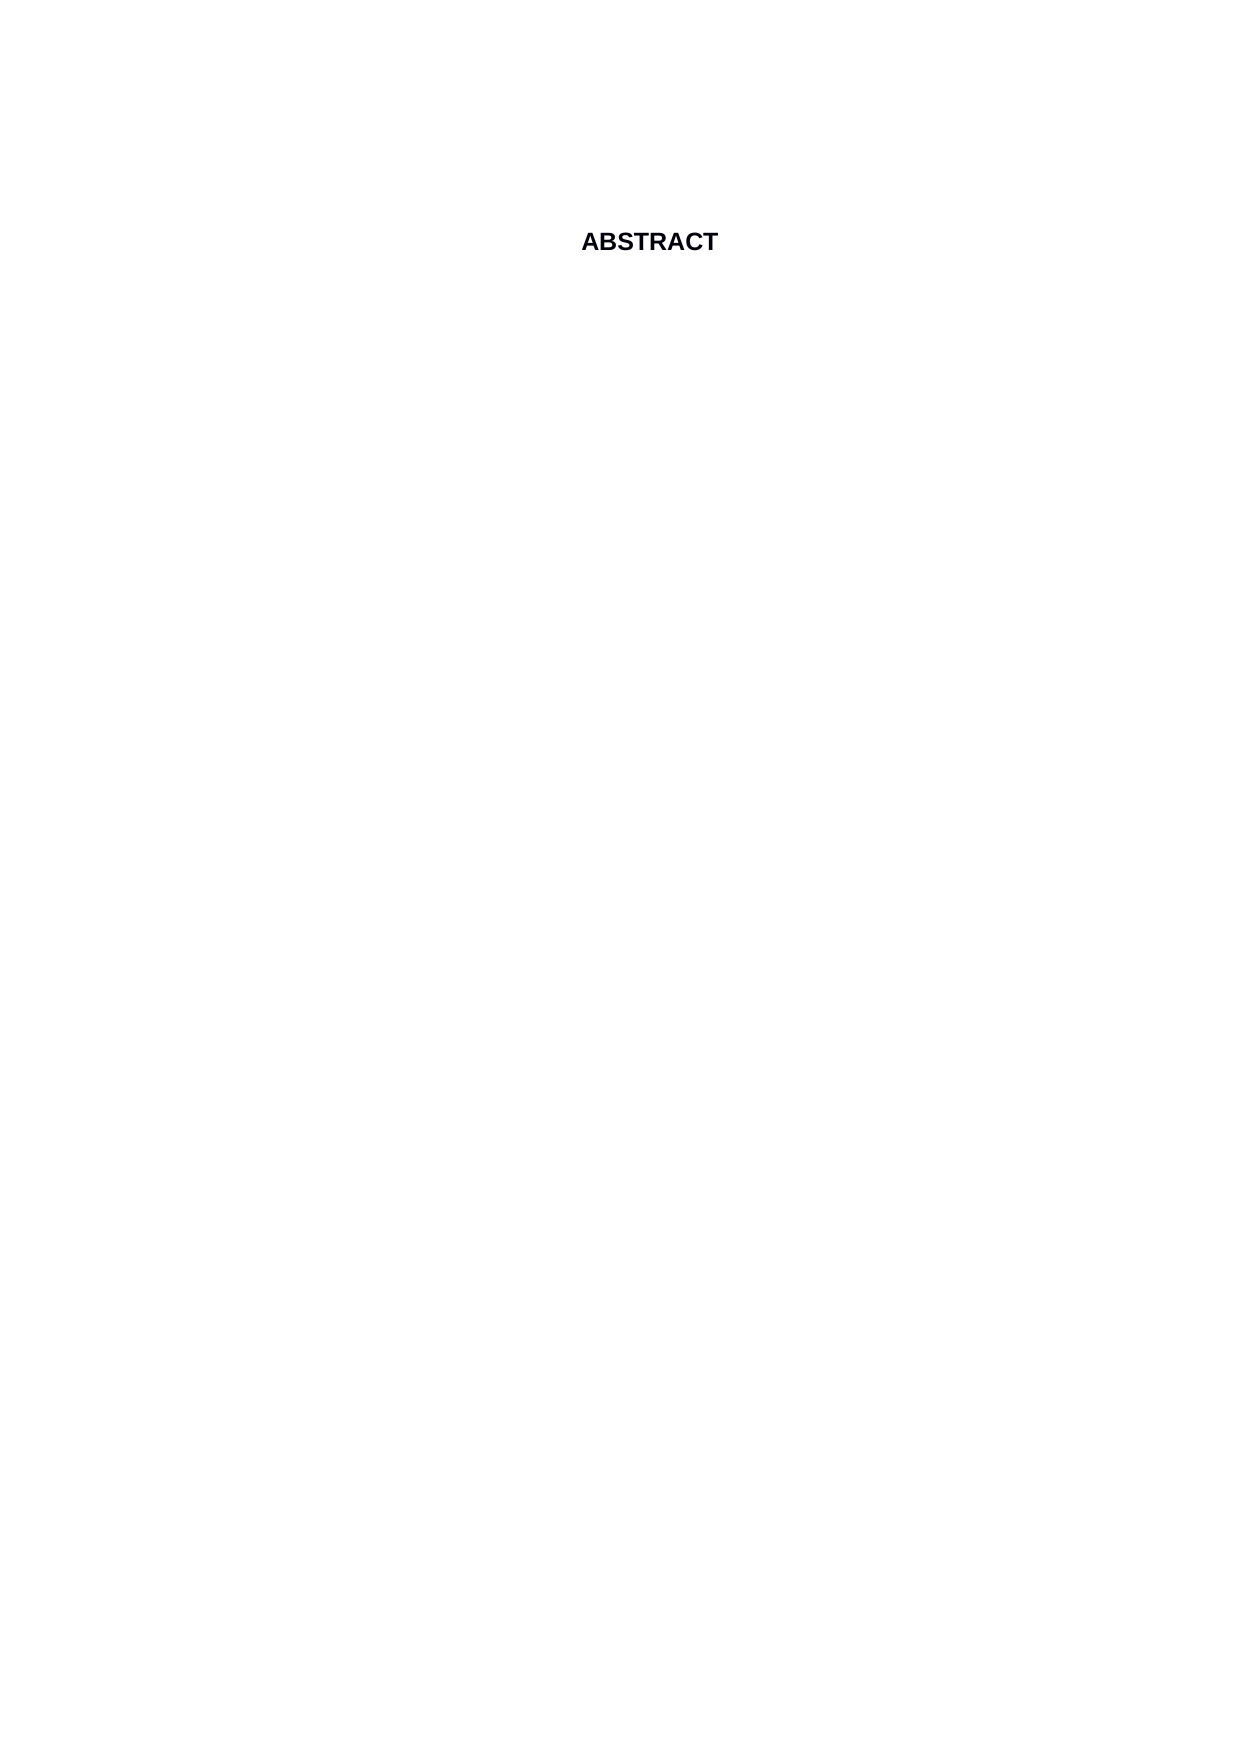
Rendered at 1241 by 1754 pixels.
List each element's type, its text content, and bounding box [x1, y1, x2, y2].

subtitle ABSTRACT [177, 227, 1122, 256]
